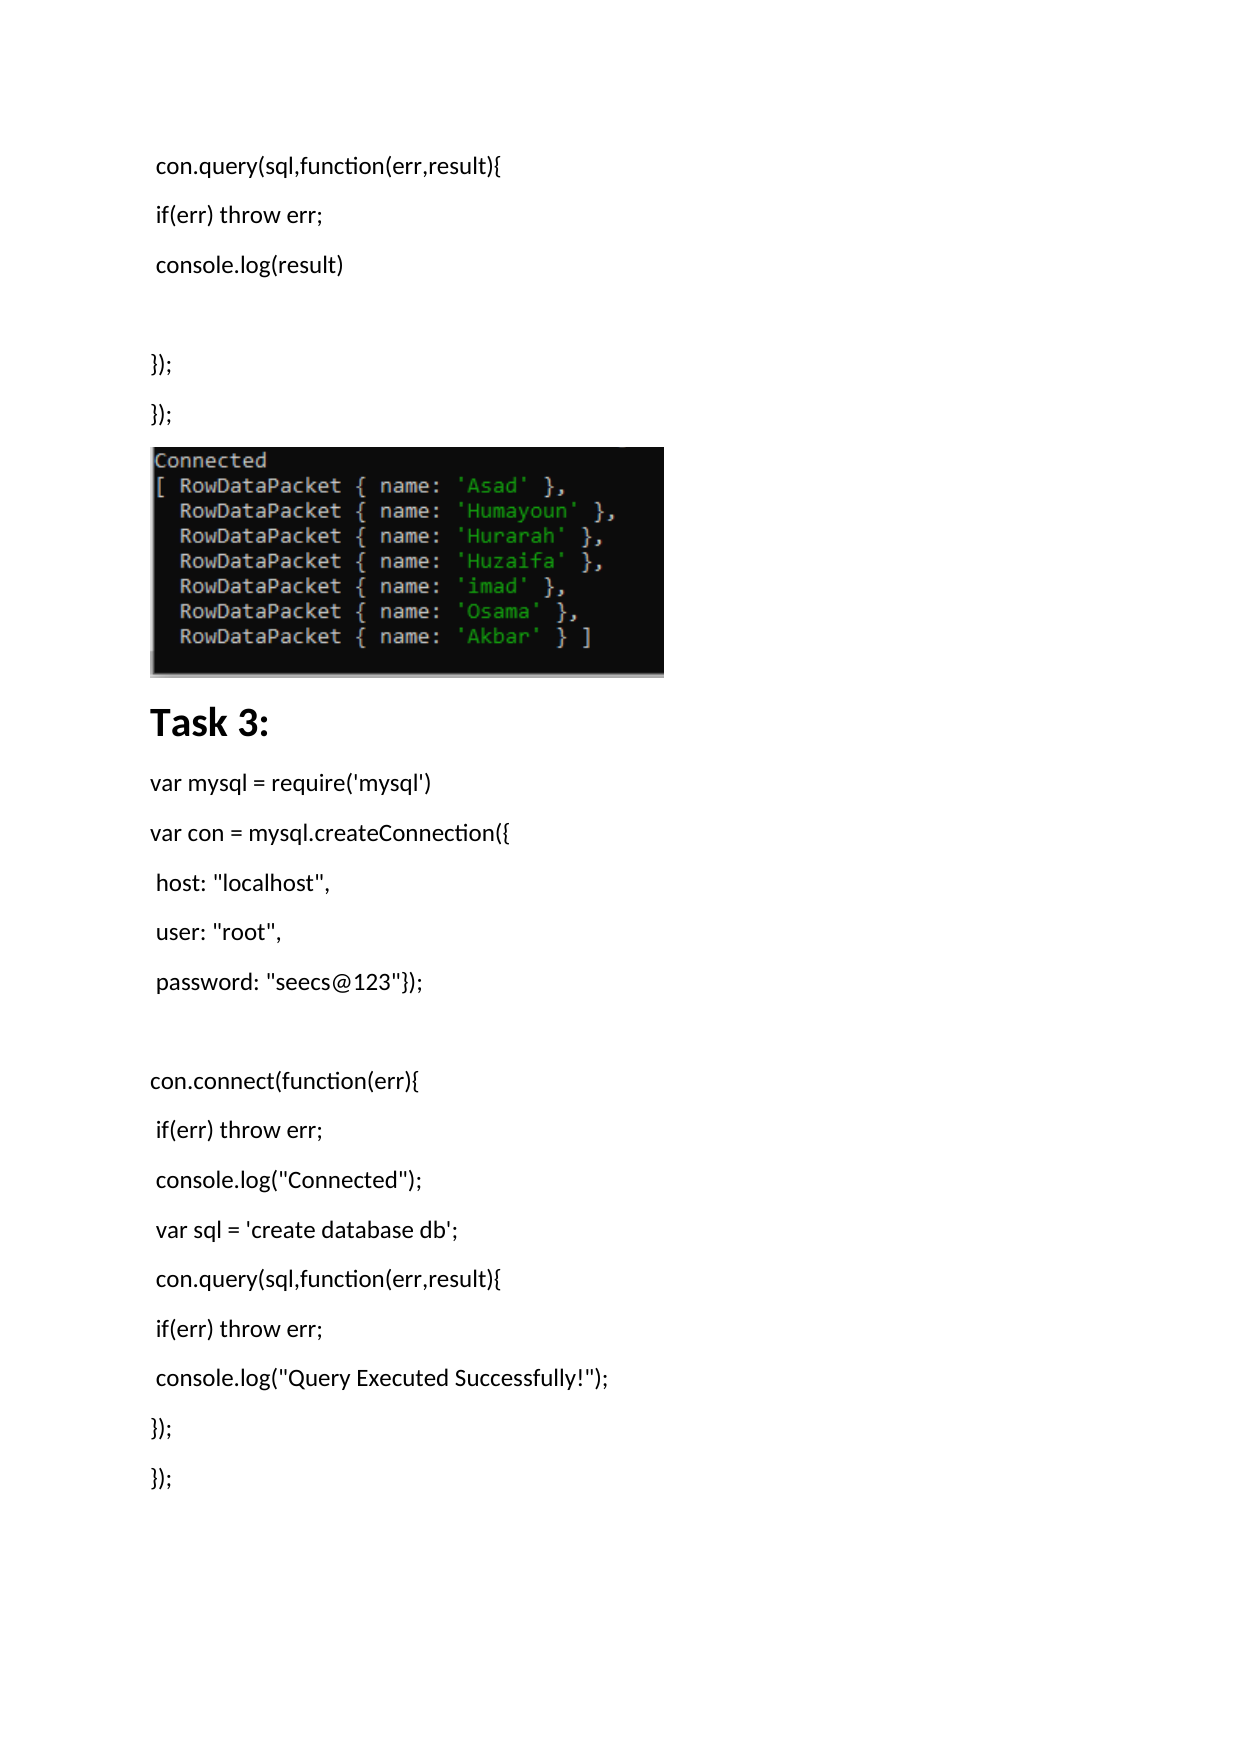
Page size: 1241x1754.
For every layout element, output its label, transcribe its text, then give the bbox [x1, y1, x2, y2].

picture [150, 447, 664, 678]
text var sql = 'create database db'; [150, 1214, 1090, 1244]
text console.log(result) [150, 249, 1090, 280]
text console.log("Query Executed Successfully!"); [150, 1363, 1090, 1393]
text host: "localhost", [150, 867, 1090, 897]
text var con = mysql.createConnection({ [150, 817, 1090, 848]
text }); [150, 1462, 1090, 1492]
text con.query(sql,function(err,result){ [150, 150, 1090, 181]
text }); [150, 1412, 1090, 1443]
text user: "root", [150, 916, 1090, 947]
text if(err) throw err; [150, 1313, 1090, 1343]
text password: "seecs@123"}); [150, 966, 1090, 996]
text con.connect(function(err){ [150, 1065, 1090, 1096]
text }); [150, 348, 1090, 379]
text var mysql = require('mysql') [150, 768, 1090, 798]
text console.log("Connected"); [150, 1164, 1090, 1195]
text if(err) throw err; [150, 1115, 1090, 1145]
text if(err) throw err; [150, 199, 1090, 230]
text Task 3: [150, 696, 1090, 747]
text }); [150, 398, 1090, 428]
text con.query(sql,function(err,result){ [150, 1263, 1090, 1294]
